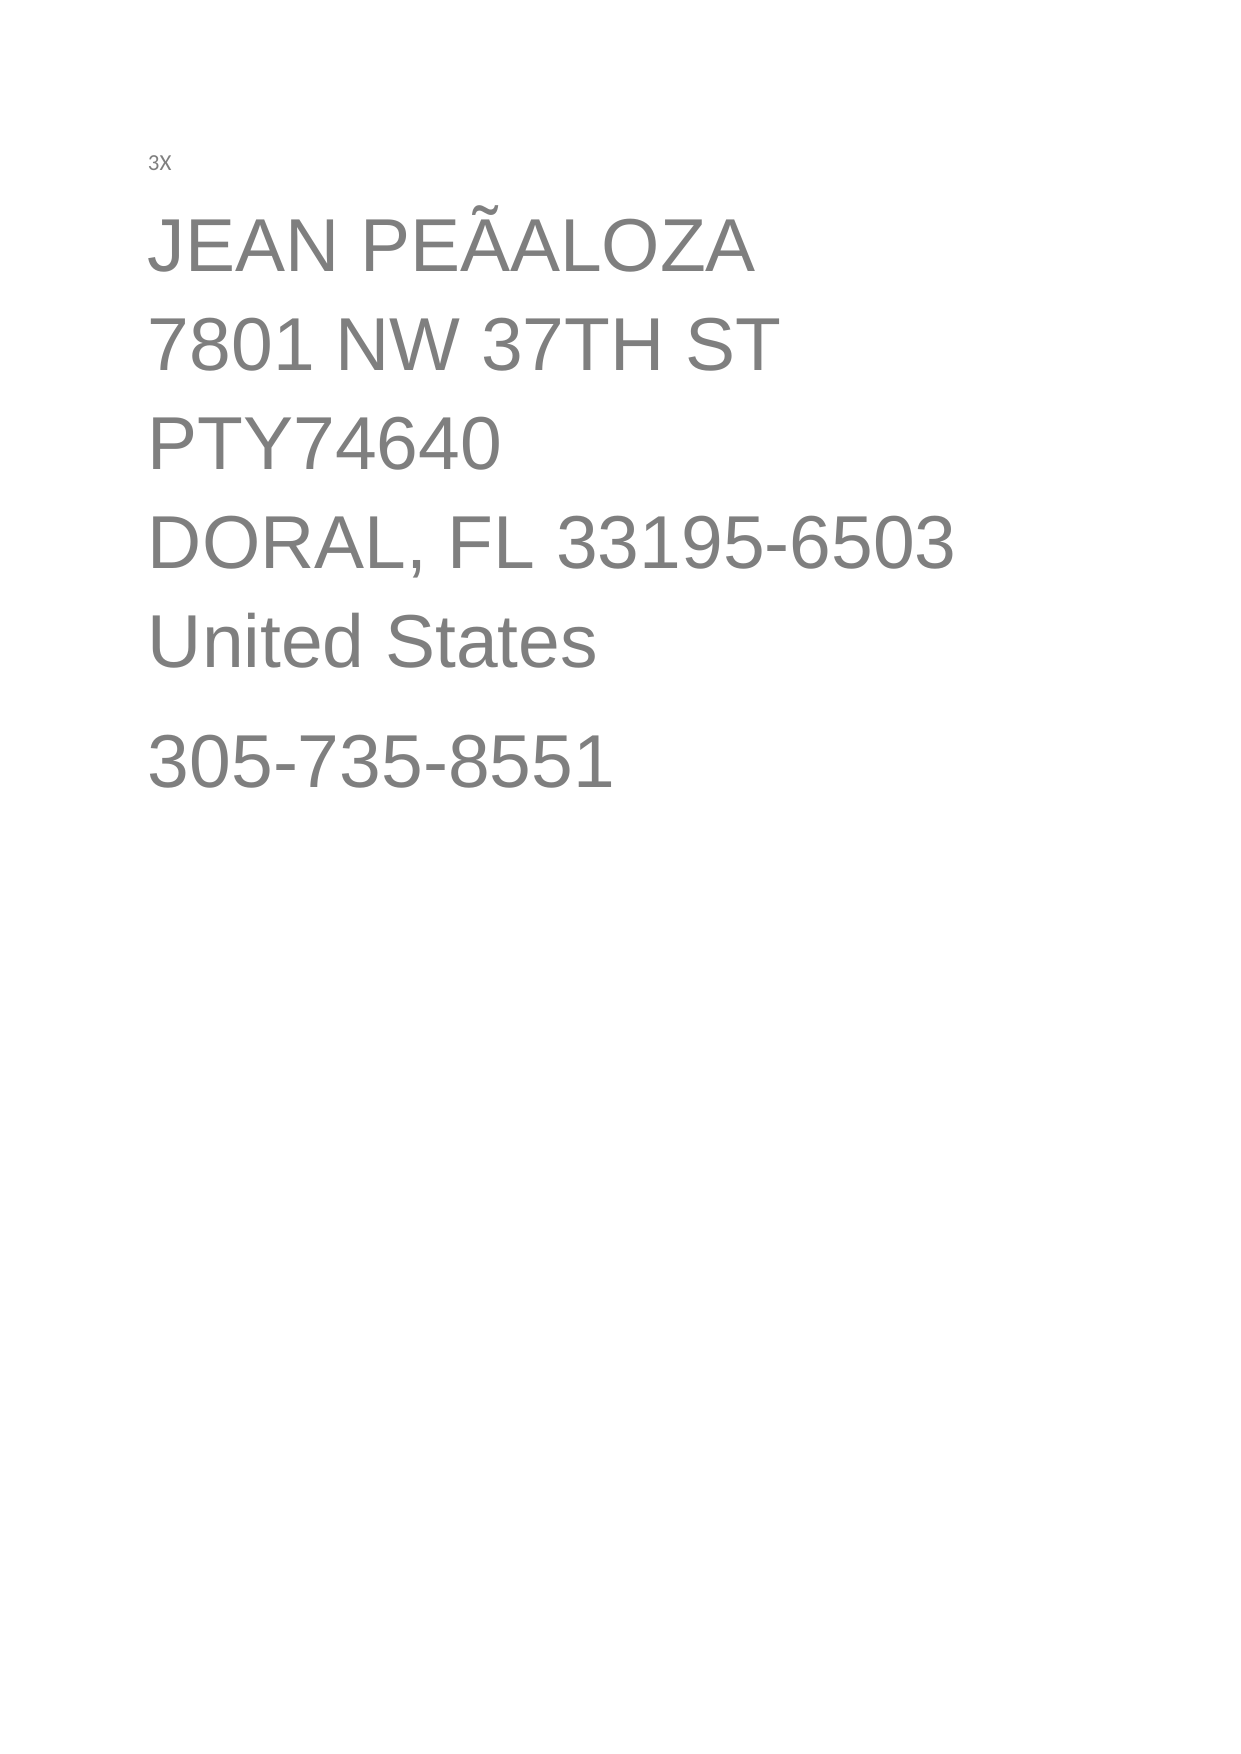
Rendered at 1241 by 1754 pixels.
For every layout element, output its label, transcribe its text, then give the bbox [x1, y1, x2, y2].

text 305-735-8551 [148, 717, 1093, 803]
text JEAN PEÃALOZA 7801 NW 37TH ST PTY74640 DORAL, FL 33195-6503 United States [148, 201, 1093, 683]
text 3X [148, 148, 1093, 176]
